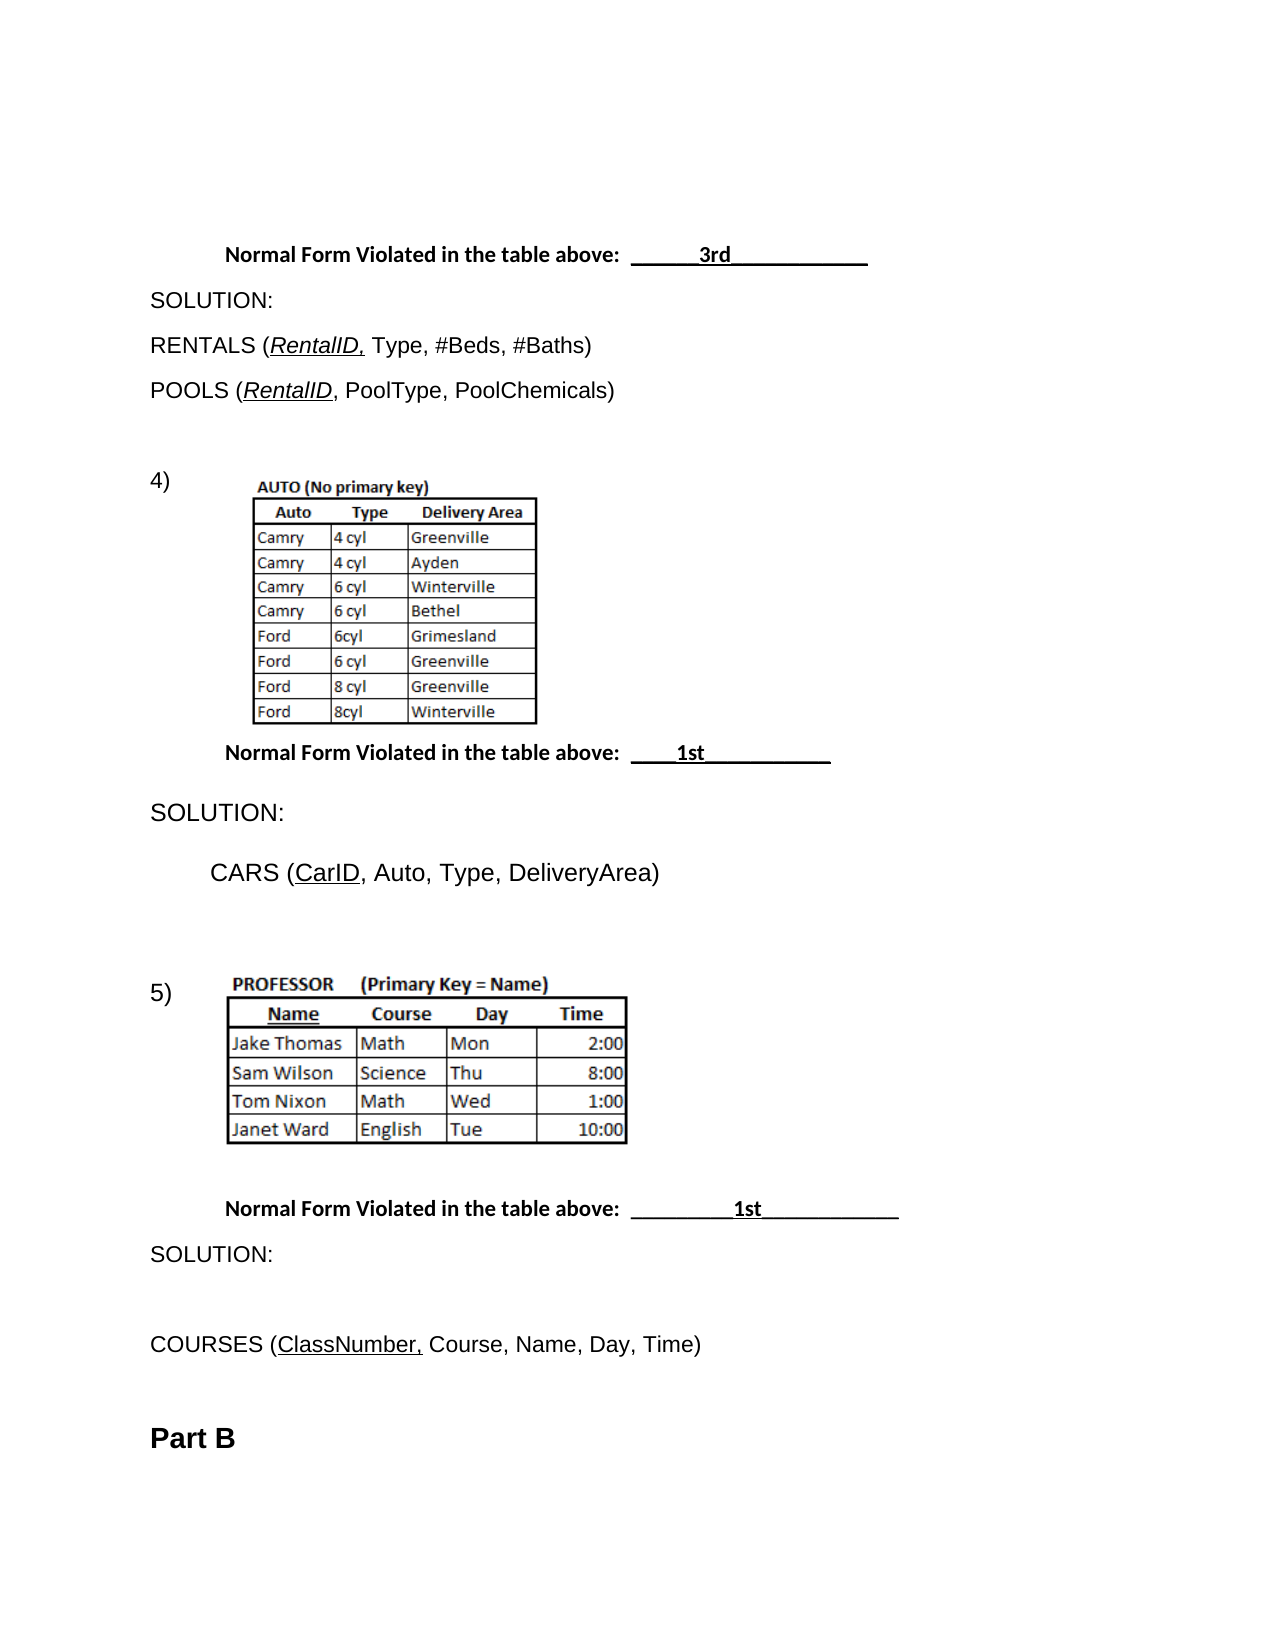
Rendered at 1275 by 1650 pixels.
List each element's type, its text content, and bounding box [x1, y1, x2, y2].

text Part B [150, 1421, 1125, 1455]
text SOLUTION: [150, 797, 1125, 826]
text Normal Form Violated in the table above: ____1st___________ [150, 738, 1125, 766]
text POOLS (RentalID, PoolType, PoolChemicals) [150, 377, 1125, 404]
text RENTALS (RentalID, Type, #Beds, #Baths) [150, 332, 1125, 358]
text SOLUTION: [150, 1241, 1125, 1267]
picture [243, 471, 543, 728]
text COURSES (ClassNumber, Course, Name, Day, Time) [150, 1331, 1125, 1357]
text CARS (CarID, Auto, Type, DeliveryArea) [210, 858, 1125, 886]
text Normal Form Violated in the table above: ______3rd____________ [150, 240, 1125, 268]
picture [217, 964, 637, 1154]
text Normal Form Violated in the table above: _________1st____________ [150, 1194, 1125, 1222]
text SOLUTION: [150, 287, 1125, 313]
